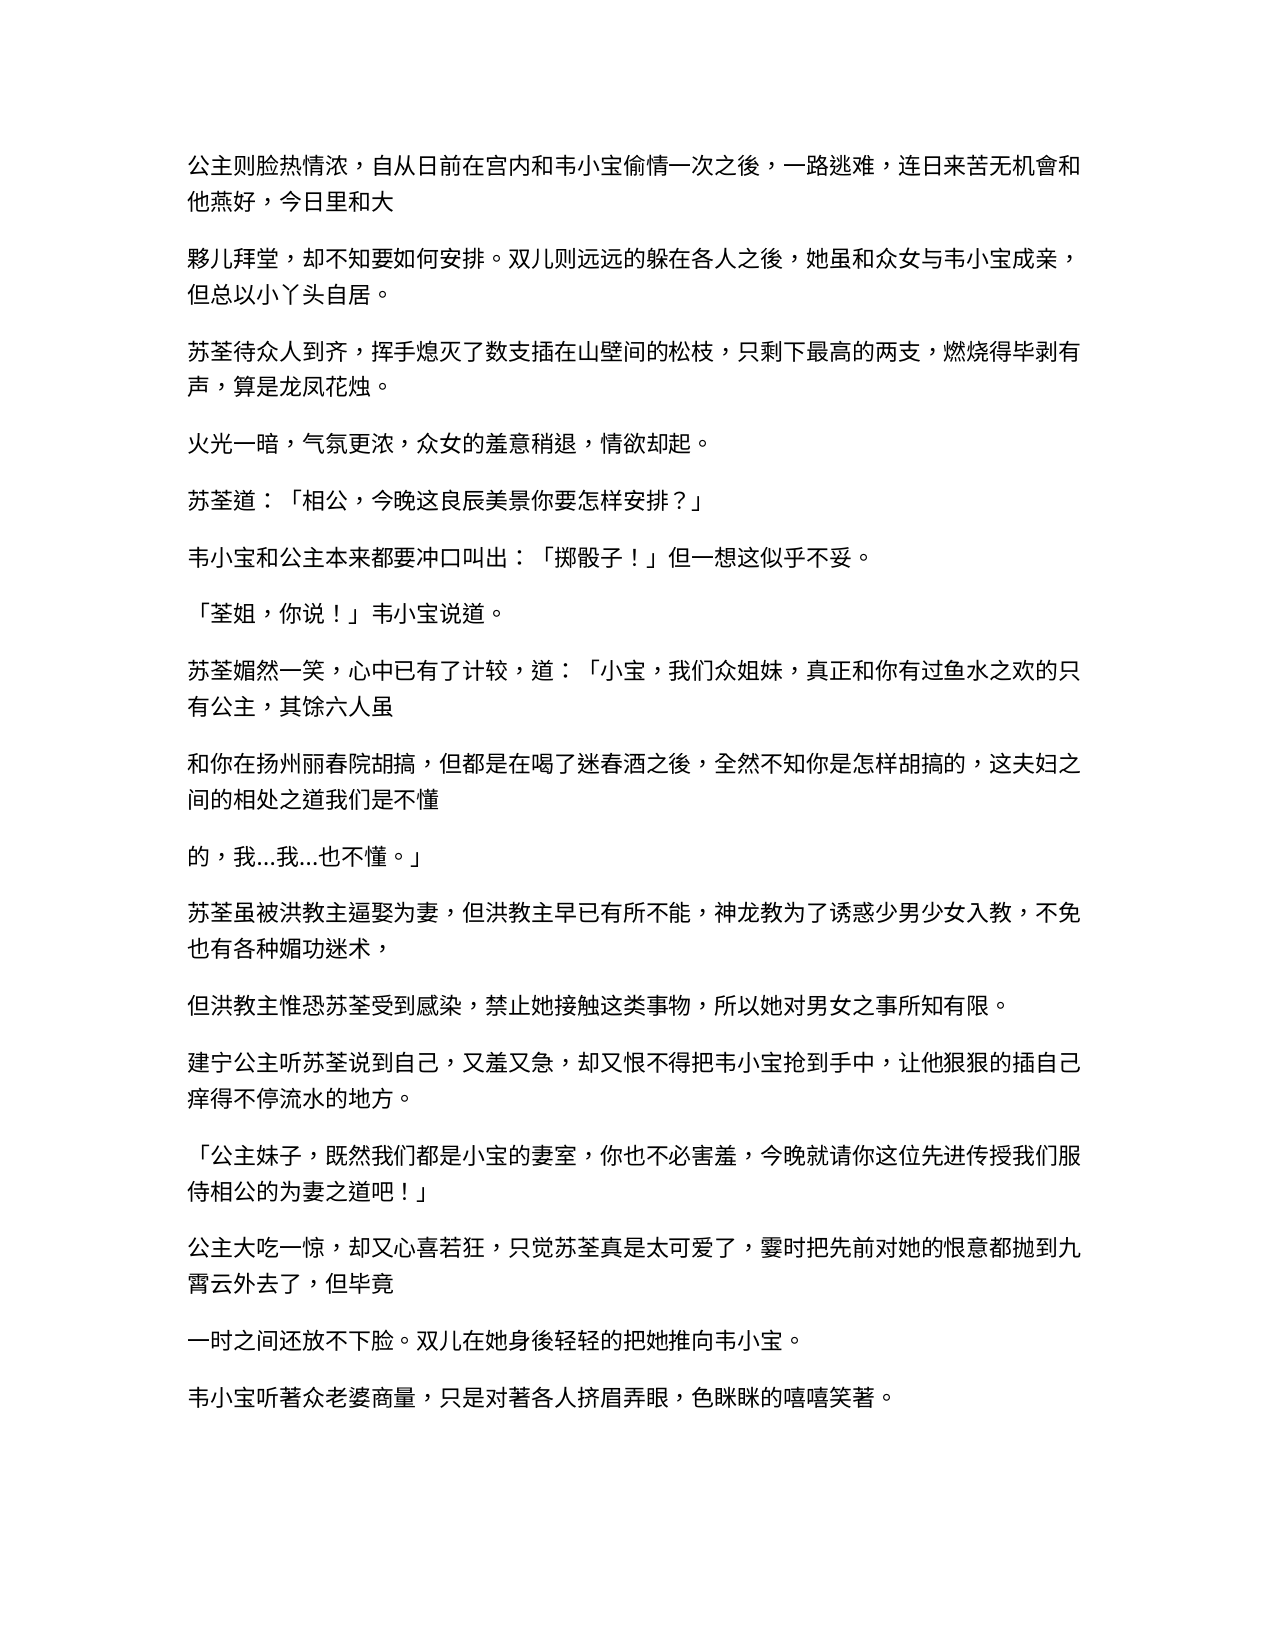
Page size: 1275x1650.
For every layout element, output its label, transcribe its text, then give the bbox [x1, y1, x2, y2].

text 但洪教主惟恐苏荃受到感染，禁止她接触这类事物，所以她对男女之事所知有限。 [187, 990, 1087, 1021]
text 公主大吃一惊，却又心喜若狂，只觉苏荃真是太可爱了，霎时把先前对她的恨意都抛到九霄云外去了，但毕竟 [187, 1232, 1087, 1299]
text 一时之间还放不下脸。双儿在她身後轻轻的把她推向韦小宝。 [187, 1325, 1087, 1356]
text 火光一暗，气氛更浓，众女的羞意稍退，情欲却起。 [187, 428, 1087, 459]
text 苏荃待众人到齐，挥手熄灭了数支插在山壁间的松枝，只剩下最高的两支，燃烧得毕剥有声，算是龙凤花烛。 [187, 335, 1087, 403]
text 夥儿拜堂，却不知要如何安排。双儿则远远的躲在各人之後，她虽和众女与韦小宝成亲，但总以小丫头自居。 [187, 243, 1087, 310]
text 苏荃虽被洪教主逼娶为妻，但洪教主早已有所不能，神龙教为了诱惑少男少女入教，不免也有各种媚功迷术， [187, 897, 1087, 964]
text 的，我…我…也不懂。」 [187, 841, 1087, 872]
text 韦小宝和公主本来都要冲口叫出：「掷骰子！」但一想这似乎不妥。 [187, 542, 1087, 573]
text 韦小宝听著众老婆商量，只是对著各人挤眉弄眼，色眯眯的嘻嘻笑著。 [187, 1382, 1087, 1413]
text 「荃姐，你说！」韦小宝说道。 [187, 598, 1087, 630]
text 「公主妹子，既然我们都是小宝的妻室，你也不必害羞，今晚就请你这位先进传授我们服侍相公的为妻之道吧！」 [187, 1139, 1087, 1207]
text 和你在扬州丽春院胡搞，但都是在喝了迷春酒之後，全然不知你是怎样胡搞的，这夫妇之间的相处之道我们是不懂 [187, 748, 1087, 815]
text 公主则脸热情浓，自从日前在宫内和韦小宝偷情一次之後，一路逃难，连日来苦无机會和他燕好，今日里和大 [187, 150, 1087, 217]
text 苏荃道：「相公，今晚这良辰美景你要怎样安排？」 [187, 485, 1087, 516]
text 建宁公主听苏荃说到自己，又羞又急，却又恨不得把韦小宝抢到手中，让他狠狠的插自己痒得不停流水的地方。 [187, 1047, 1087, 1114]
text 苏荃媚然一笑，心中已有了计较，道：「小宝，我们众姐妹，真正和你有过鱼水之欢的只有公主，其馀六人虽 [187, 655, 1087, 722]
